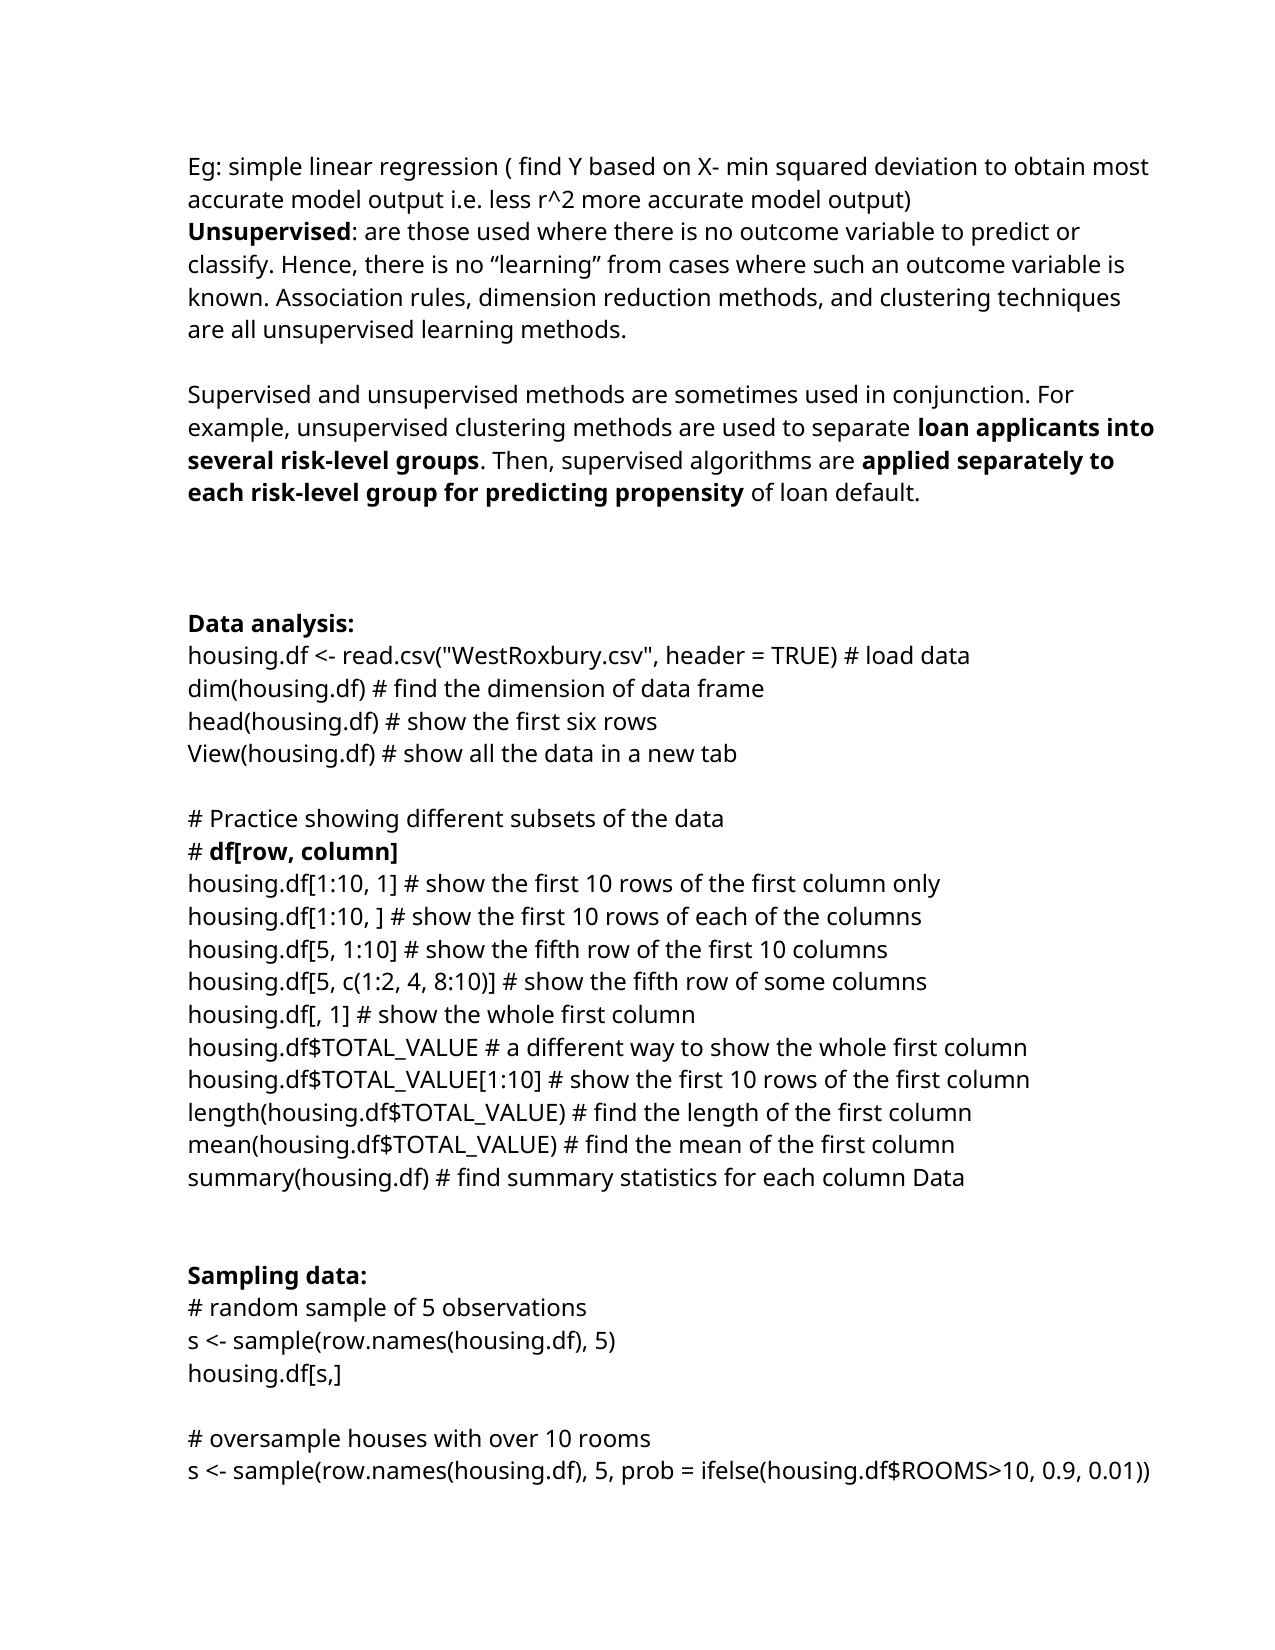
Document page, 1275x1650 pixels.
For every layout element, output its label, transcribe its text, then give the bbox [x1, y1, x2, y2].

text housing.df[5, c(1:2, 4, 8:10)] # show the fifth row of some columns [187, 965, 1162, 998]
text Sampling data: [187, 1258, 1162, 1291]
text # oversample houses with over 10 rooms [187, 1422, 1162, 1454]
text housing.df[1:10, 1] # show the first 10 rows of the first column only [187, 867, 1162, 900]
text # random sample of 5 observations [187, 1291, 1162, 1324]
text housing.df[1:10, ] # show the first 10 rows of each of the columns [187, 900, 1162, 932]
text housing.df[s,] [187, 1356, 1162, 1389]
list Eg: simple linear regression ( find Y based on X- min squared deviation to obtain most accurate model output i.e. less r^2 more accurate model output) [187, 150, 1162, 215]
text View(housing.df) # show all the data in a new tab [187, 737, 1162, 769]
text # Practice showing different subsets of the data [187, 802, 1162, 835]
text dim(housing.df) # find the dimension of data frame [187, 672, 1162, 704]
text mean(housing.df$TOTAL_VALUE) # find the mean of the first column [187, 1128, 1162, 1161]
text # df[row, column] [187, 835, 1162, 867]
text housing.df <- read.csv("WestRoxbury.csv", header = TRUE) # load data [187, 639, 1162, 672]
text housing.df$TOTAL_VALUE[1:10] # show the first 10 rows of the first column [187, 1063, 1162, 1096]
text s <- sample(row.names(housing.df), 5, prob = ifelse(housing.df$ROOMS>10, 0.9, 0.01)) [187, 1454, 1162, 1487]
list Supervised and unsupervised methods are sometimes used in conjunction. For example, unsupervised clustering methods are used to separate loan applicants into several risk-level groups. Then, supervised algorithms are applied separately to each risk-level group for predicting propensity of loan default. [187, 378, 1162, 509]
list Data analysis: [187, 606, 1162, 639]
text summary(housing.df) # find summary statistics for each column Data [187, 1161, 1162, 1193]
text length(housing.df$TOTAL_VALUE) # find the length of the first column [187, 1096, 1162, 1128]
list Unsupervised: are those used where there is no outcome variable to predict or classify. Hence, there is no “learning” from cases where such an outcome variable is known. Association rules, dimension reduction methods, and clustering techniques are all unsupervised learning methods. [187, 215, 1162, 346]
text s <- sample(row.names(housing.df), 5) [187, 1324, 1162, 1356]
text housing.df[, 1] # show the whole first column [187, 998, 1162, 1030]
text head(housing.df) # show the first six rows [187, 704, 1162, 737]
text housing.df$TOTAL_VALUE # a different way to show the whole first column [187, 1030, 1162, 1063]
text housing.df[5, 1:10] # show the fifth row of the first 10 columns [187, 932, 1162, 965]
